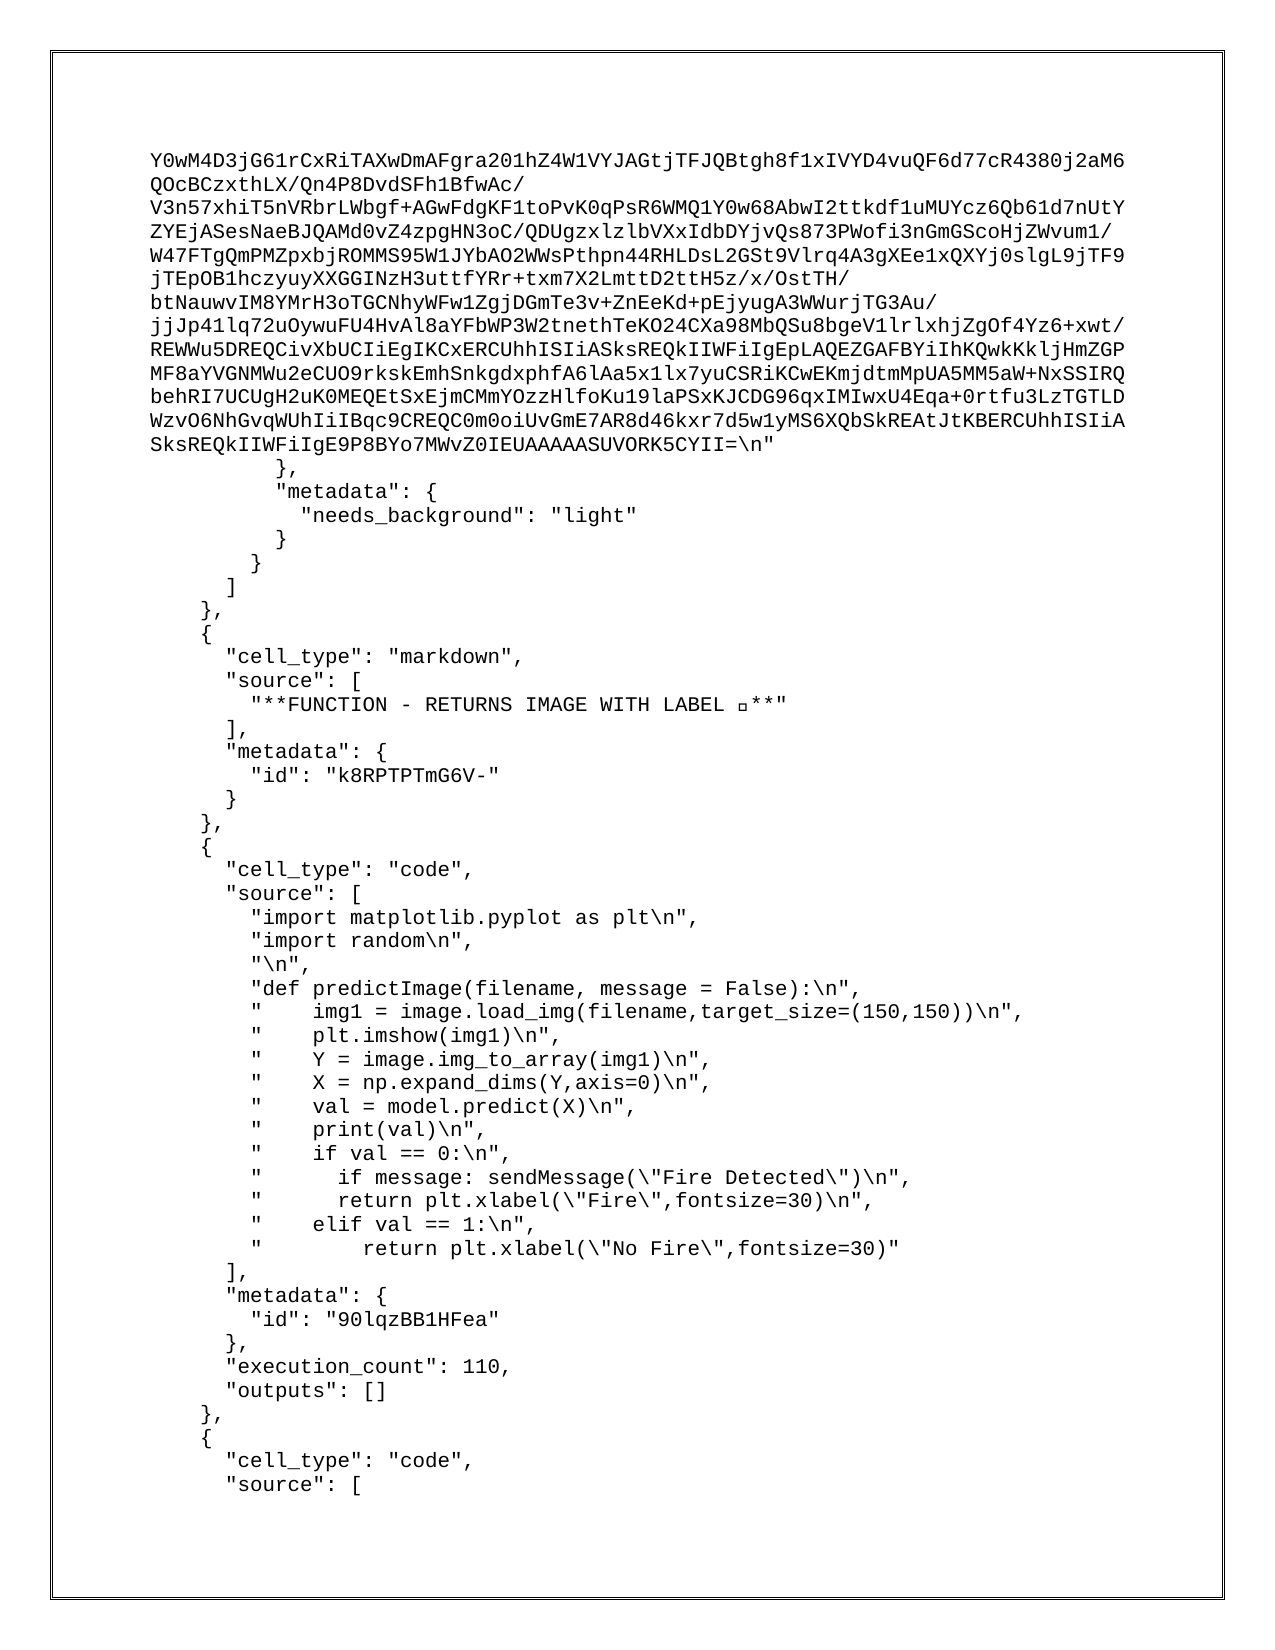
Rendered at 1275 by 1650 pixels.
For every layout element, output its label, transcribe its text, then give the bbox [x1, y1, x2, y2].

text }, [150, 599, 1125, 623]
text { [150, 1427, 1125, 1451]
text "\n", [150, 954, 1125, 978]
text "cell_type": "markdown", [150, 647, 1125, 670]
text " elif val == 1:\n", [150, 1214, 1125, 1238]
text " print(val)\n", [150, 1119, 1125, 1143]
text } [150, 788, 1125, 812]
text " img1 = image.load_img(filename,target_size=(150,150))\n", [150, 1001, 1125, 1025]
text }, [150, 1403, 1125, 1427]
text ], [150, 717, 1125, 741]
text }, [150, 457, 1125, 481]
text " Y = image.img_to_array(img1)\n", [150, 1048, 1125, 1072]
text " return plt.xlabel(\"Fire\",fontsize=30)\n", [150, 1190, 1125, 1214]
text " if val == 0:\n", [150, 1143, 1125, 1167]
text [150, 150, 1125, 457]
text } [150, 552, 1125, 576]
text "cell_type": "code", [150, 859, 1125, 883]
text " if message: sendMessage(\"Fire Detected\")\n", [150, 1167, 1125, 1190]
text " plt.imshow(img1)\n", [150, 1025, 1125, 1048]
text "needs_background": "light" [150, 505, 1125, 528]
text "metadata": { [150, 481, 1125, 505]
text }, [150, 812, 1125, 836]
text "source": [ [150, 670, 1125, 694]
text "metadata": { [150, 741, 1125, 765]
text " val = model.predict(X)\n", [150, 1096, 1125, 1119]
text "source": [ [150, 883, 1125, 907]
text "import random\n", [150, 930, 1125, 954]
text }, [150, 1332, 1125, 1356]
text "source": [ [150, 1474, 1125, 1498]
text " return plt.xlabel(\"No Fire\",fontsize=30)" [150, 1238, 1125, 1261]
text ], [150, 1261, 1125, 1285]
text " X = np.expand_dims(Y,axis=0)\n", [150, 1072, 1125, 1096]
text { [150, 836, 1125, 859]
text } [150, 528, 1125, 552]
text "def predictImage(filename, message = False):\n", [150, 978, 1125, 1001]
text "execution_count": 110, [150, 1356, 1125, 1379]
text { [150, 623, 1125, 647]
text "id": "k8RPTPTmG6V-" [150, 765, 1125, 788]
text "**FUNCTION - RETURNS IMAGE WITH LABEL 🌴**" [150, 694, 1125, 717]
text "import matplotlib.pyplot as plt\n", [150, 907, 1125, 930]
text "metadata": { [150, 1285, 1125, 1309]
text "cell_type": "code", [150, 1451, 1125, 1474]
text "outputs": [] [150, 1379, 1125, 1403]
text ] [150, 576, 1125, 599]
text "id": "90lqzBB1HFea" [150, 1309, 1125, 1332]
